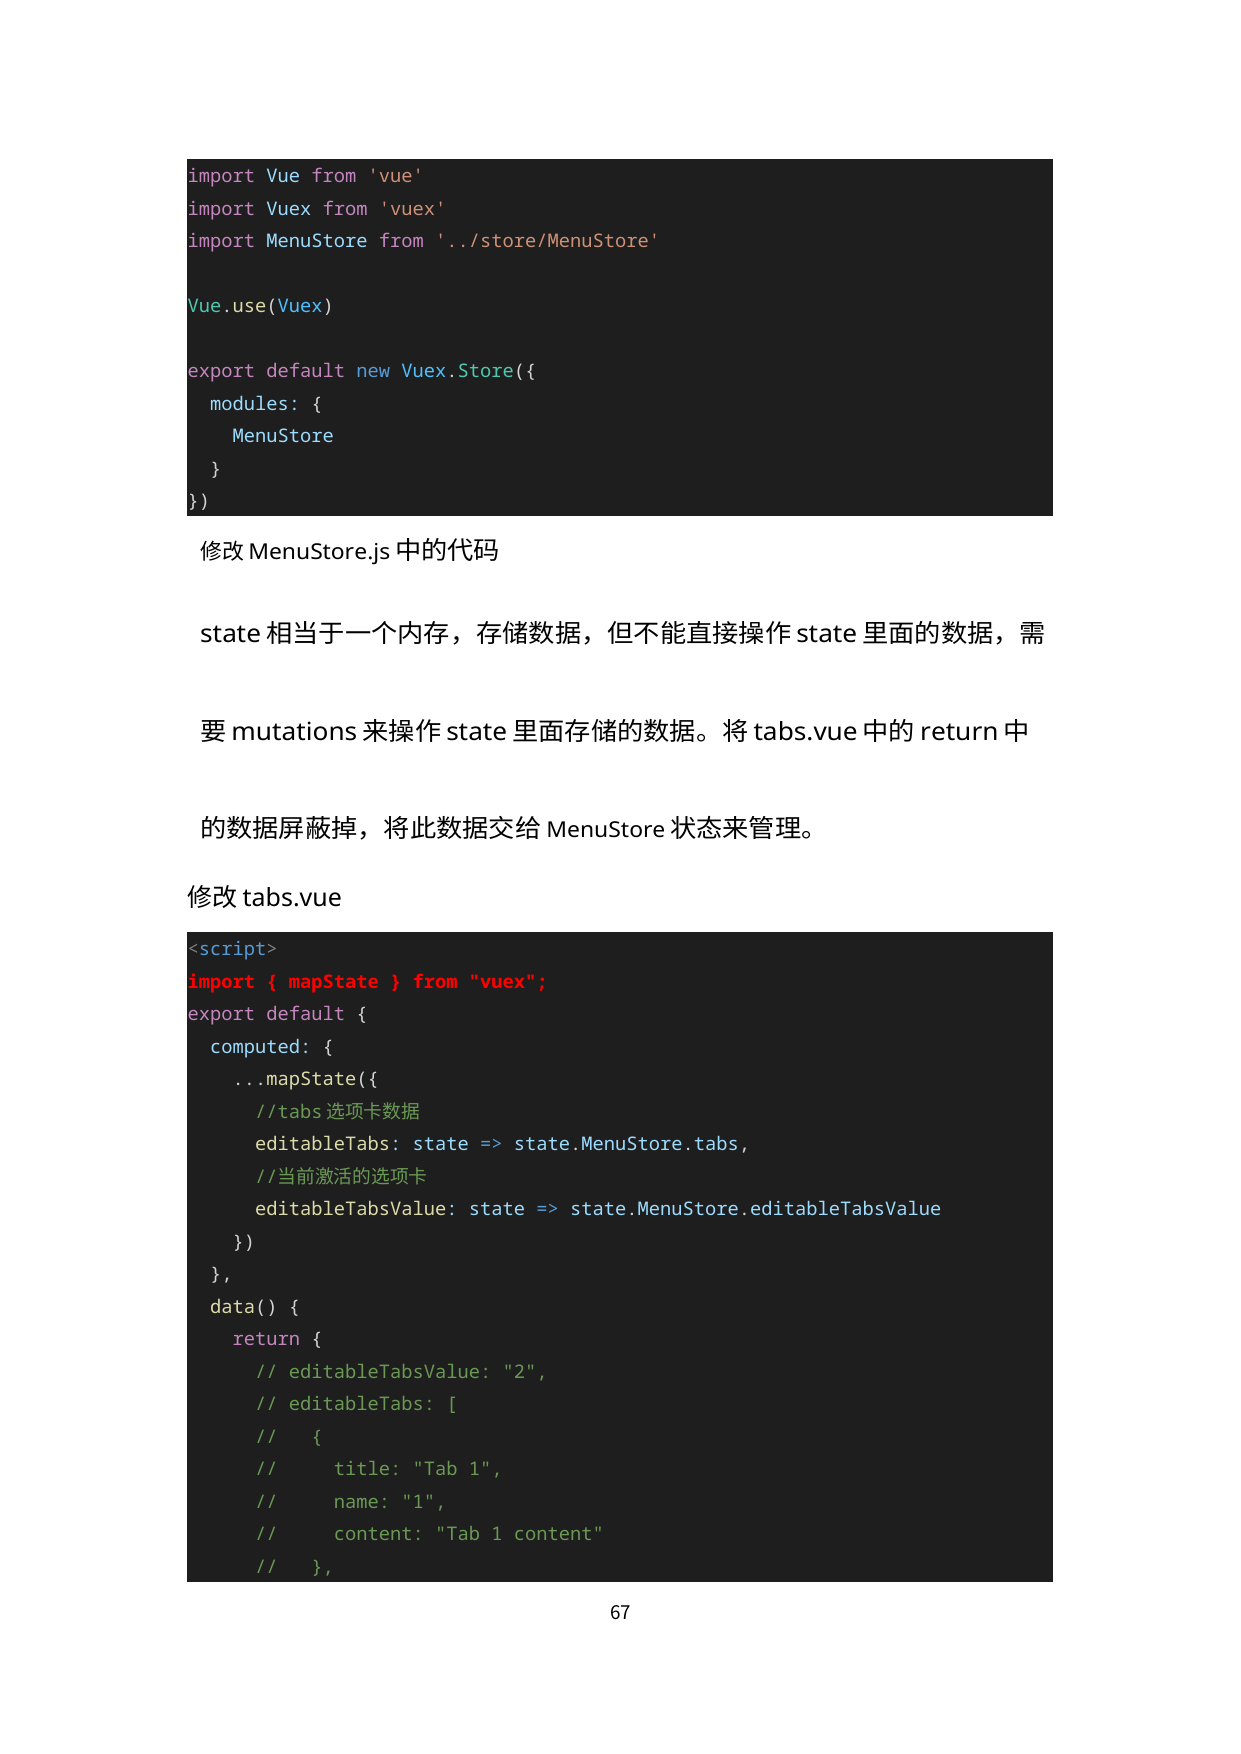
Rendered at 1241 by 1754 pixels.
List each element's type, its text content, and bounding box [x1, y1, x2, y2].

text return { [187, 1322, 1053, 1354]
text // content: "Tab 1 content" [187, 1517, 1053, 1549]
text // { [187, 1419, 1053, 1452]
text export default { [187, 997, 1053, 1029]
text 修改tabs.vue [187, 878, 1053, 914]
text export default new Vuex.Store({ [187, 354, 1053, 386]
text }) [187, 1224, 1053, 1257]
text state相当于一个内存，存储数据，但不能直接操作state里面的数据，需要mutations来操作state里面存储的数据。将tabs.vue中的return中的数据屏蔽掉，将此数据交给MenuStore状态来管理。 [200, 599, 1053, 859]
text // editableTabsValue: "2", [187, 1354, 1053, 1387]
text // editableTabs: [ [187, 1387, 1053, 1419]
text data() { [187, 1289, 1053, 1322]
text //当前激活的选项卡 [187, 1159, 1053, 1192]
text <script> [187, 932, 1053, 964]
text }) [187, 484, 1053, 516]
text import Vue from 'vue' [187, 159, 1053, 191]
text import Vuex from 'vuex' [187, 191, 1053, 224]
text // }, [187, 1549, 1053, 1582]
text } [187, 451, 1053, 484]
text Vue.use(Vuex) [187, 289, 1053, 321]
text 修改MenuStore.js中的代码 [200, 516, 1053, 581]
text MenuStore [187, 419, 1053, 451]
text // title: "Tab 1", [187, 1452, 1053, 1484]
text ...mapState({ [187, 1062, 1053, 1094]
text //tabs选项卡数据 [187, 1094, 1053, 1127]
text editableTabs: state => state.MenuStore.tabs, [187, 1127, 1053, 1159]
text modules: { [187, 386, 1053, 419]
text computed: { [187, 1029, 1053, 1062]
text }, [187, 1257, 1053, 1289]
text import { mapState } from "vuex"; [187, 964, 1053, 997]
text editableTabsValue: state => state.MenuStore.editableTabsValue [187, 1192, 1053, 1224]
text import MenuStore from '../store/MenuStore' [187, 224, 1053, 256]
text // name: "1", [187, 1484, 1053, 1517]
